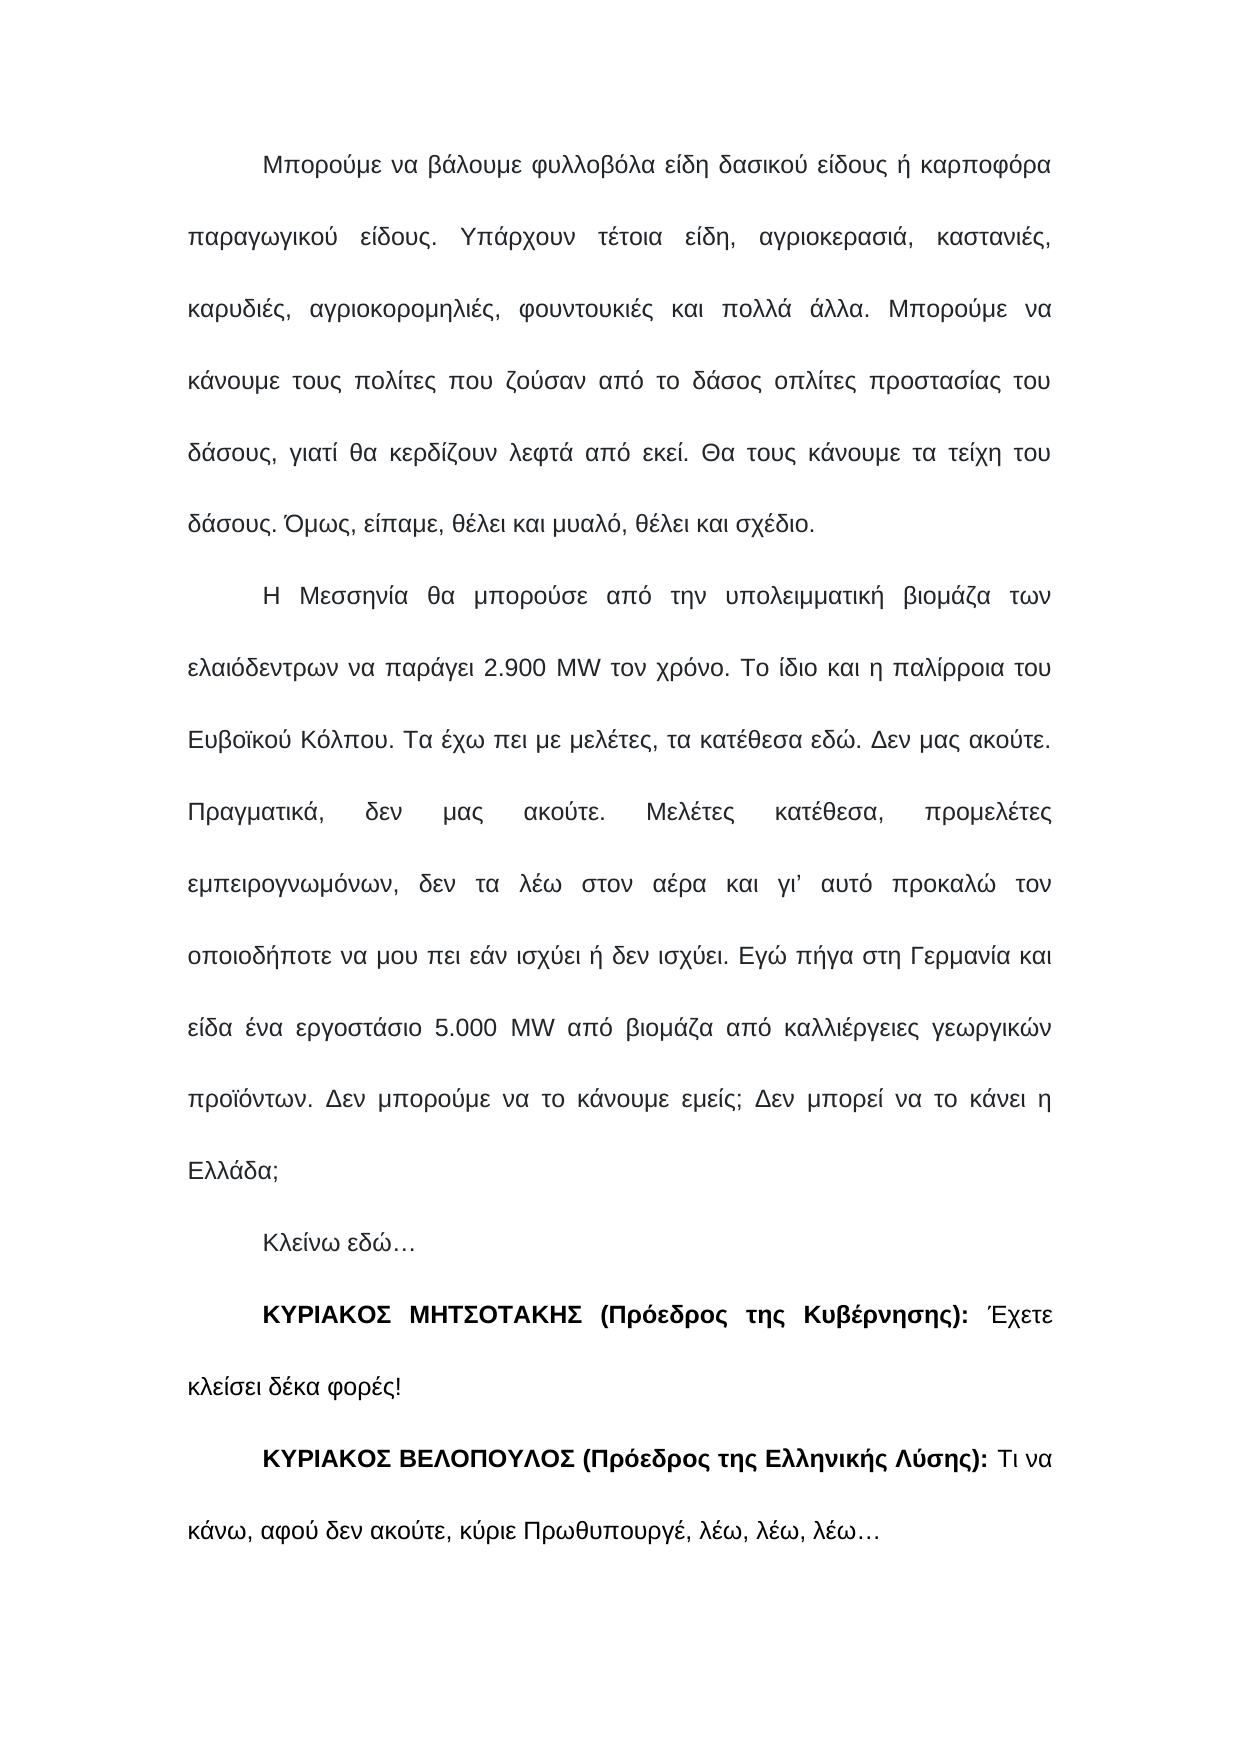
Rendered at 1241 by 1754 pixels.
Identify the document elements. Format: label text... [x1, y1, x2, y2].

text Κλείνω εδώ… [187, 1228, 1053, 1257]
text Η Μεσσηνία θα μπορούσε από την υπολειμματική βιομάζα των ελαιόδεντρων να παράγει 2.900 MW τον χρόνο. Το ίδιο και η παλίρροια του Ευβοϊκού Κόλπου. Τα έχω πει με μελέτες, τα κατέθεσα εδώ. Δεν μας ακούτε. Πραγματικά, δεν μας ακούτε. Μελέτες κατέθεσα, προμελέτες εμπειρογνωμόνων, δεν τα λέω στον αέρα και γι’ αυτό προκαλώ τον οποιοδήποτε να μου πει εάν ισχύει ή δεν ισχύει. Εγώ πήγα στη Γερμανία και είδα ένα εργοστάσιο 5.000 MW από βιομάζα από καλλιέργειες γεωργικών προϊόντων. Δεν μπορούμε να το κάνουμε εμείς; Δεν μπορεί να το κάνει η Ελλάδα; [187, 581, 1053, 1185]
text ΚΥΡΙΑΚΟΣ ΒΕΛΟΠΟΥΛΟΣ (Πρόεδρος της Ελληνικής Λύσης): Τι να κάνω, αφού δεν ακούτε, κύριε Πρωθυπουργέ, λέω, λέω, λέω… [187, 1444, 1053, 1544]
text Μπορούμε να βάλουμε φυλλοβόλα είδη δασικού είδους ή καρποφόρα παραγωγικού είδους. Υπάρχουν τέτοια είδη, αγριοκερασιά, καστανιές, καρυδιές, αγριοκορομηλιές, φουντουκιές και πολλά άλλα. Μπορούμε να κάνουμε τους πολίτες που ζούσαν από το δάσος οπλίτες προστασίας του δάσους, γιατί θα κερδίζουν λεφτά από εκεί. Θα τους κάνουμε τα τείχη του δάσους. Όμως, είπαμε, θέλει και μυαλό, θέλει και σχέδιο. [187, 150, 1053, 538]
text ΚΥΡΙΑΚΟΣ ΜΗΤΣΟΤΑΚΗΣ (Πρόεδρος της Κυβέρνησης): Έχετε κλείσει δέκα φορές! [187, 1300, 1053, 1401]
